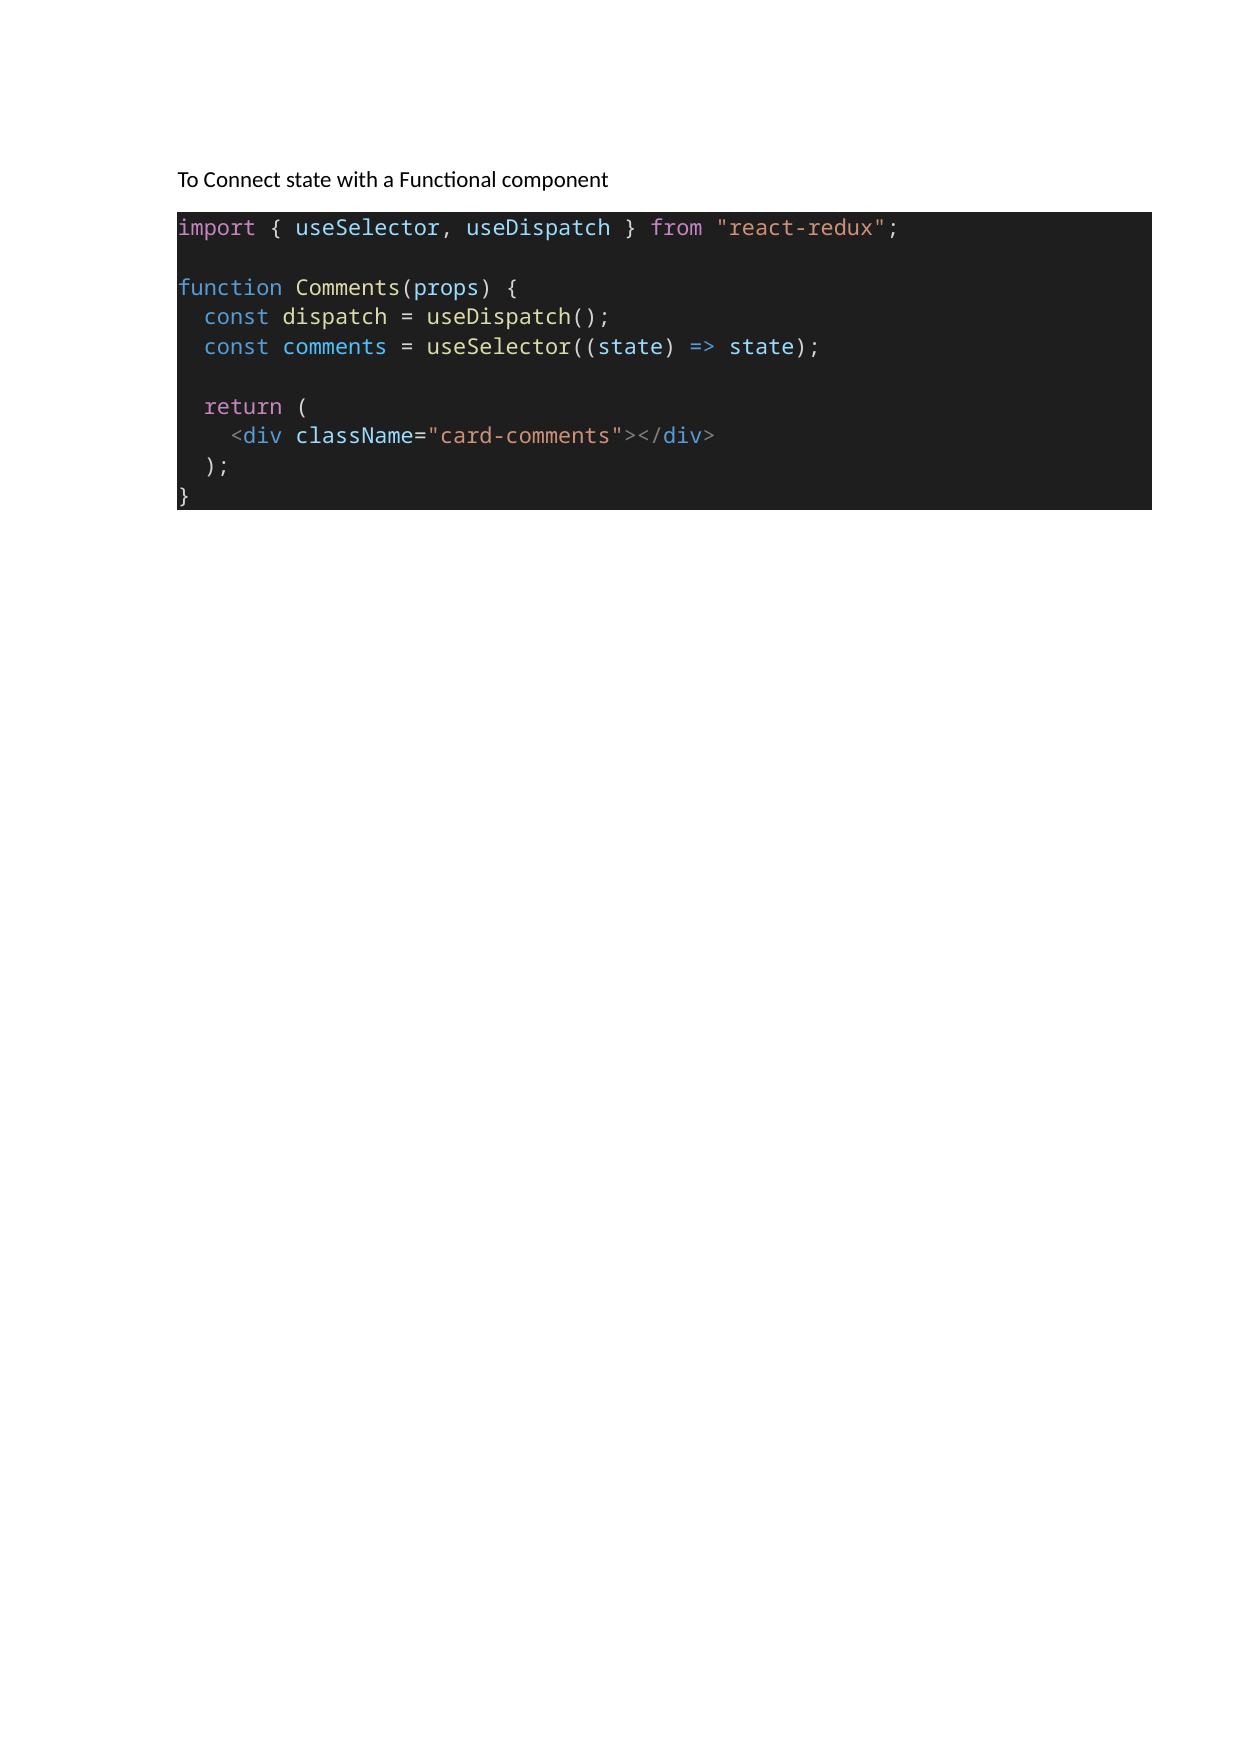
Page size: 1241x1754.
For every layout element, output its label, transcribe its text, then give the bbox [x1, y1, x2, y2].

text To Connect state with a Functional component [177, 165, 1152, 193]
text import { useSelector, useDispatch } from "react-redux"; [177, 212, 1152, 242]
text const dispatch = useDispatch(); [177, 301, 1152, 331]
text ); [177, 450, 1152, 480]
text return ( [177, 391, 1152, 420]
text } [177, 480, 1152, 510]
text <div className="card-comments"></div> [177, 420, 1152, 450]
text function Comments(props) { [177, 271, 1152, 301]
text const comments = useSelector((state) => state); [177, 331, 1152, 361]
